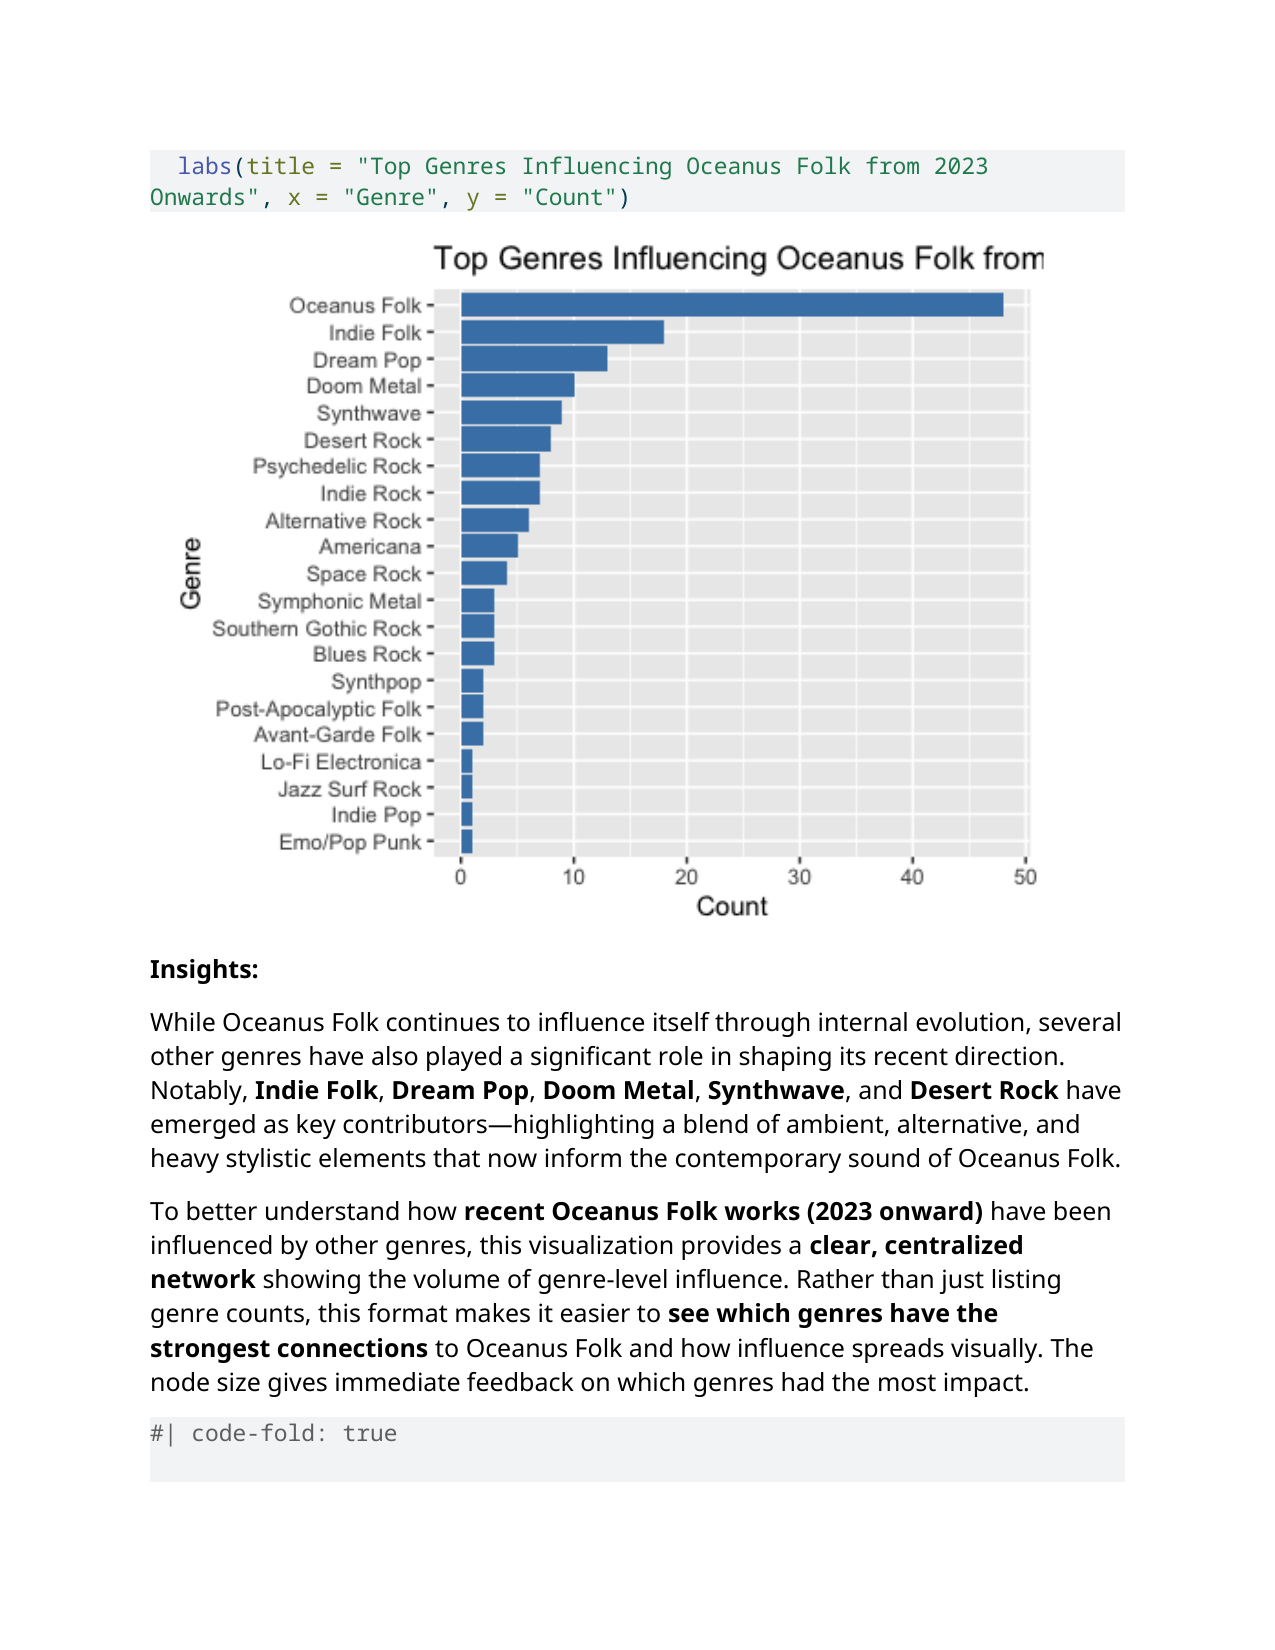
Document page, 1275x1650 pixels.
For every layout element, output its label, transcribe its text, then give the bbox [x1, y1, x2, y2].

picture [168, 233, 1044, 934]
text Insights: [150, 952, 1125, 986]
text To better understand how recent Oceanus Folk works (2023 onward) have been influenced by other genres, this visualization provides a clear, centralized network showing the volume of genre-level influence. Rather than just listing genre counts, this format makes it easier to see which genres have the strongest connections to Oceanus Folk and how influence spreads visually. The node size gives immediate feedback on which genres had the most impact. [150, 1194, 1125, 1398]
text While Oceanus Folk continues to influence itself through internal evolution, several other genres have also played a significant role in shaping its recent direction. Notably, Indie Folk, Dream Pop, Doom Metal, Synthwave, and Desert Rock have emerged as key contributors—highlighting a blend of ambient, alternative, and heavy stylistic elements that now inform the contemporary sound of Oceanus Folk. [150, 1005, 1125, 1175]
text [150, 1417, 1125, 1482]
